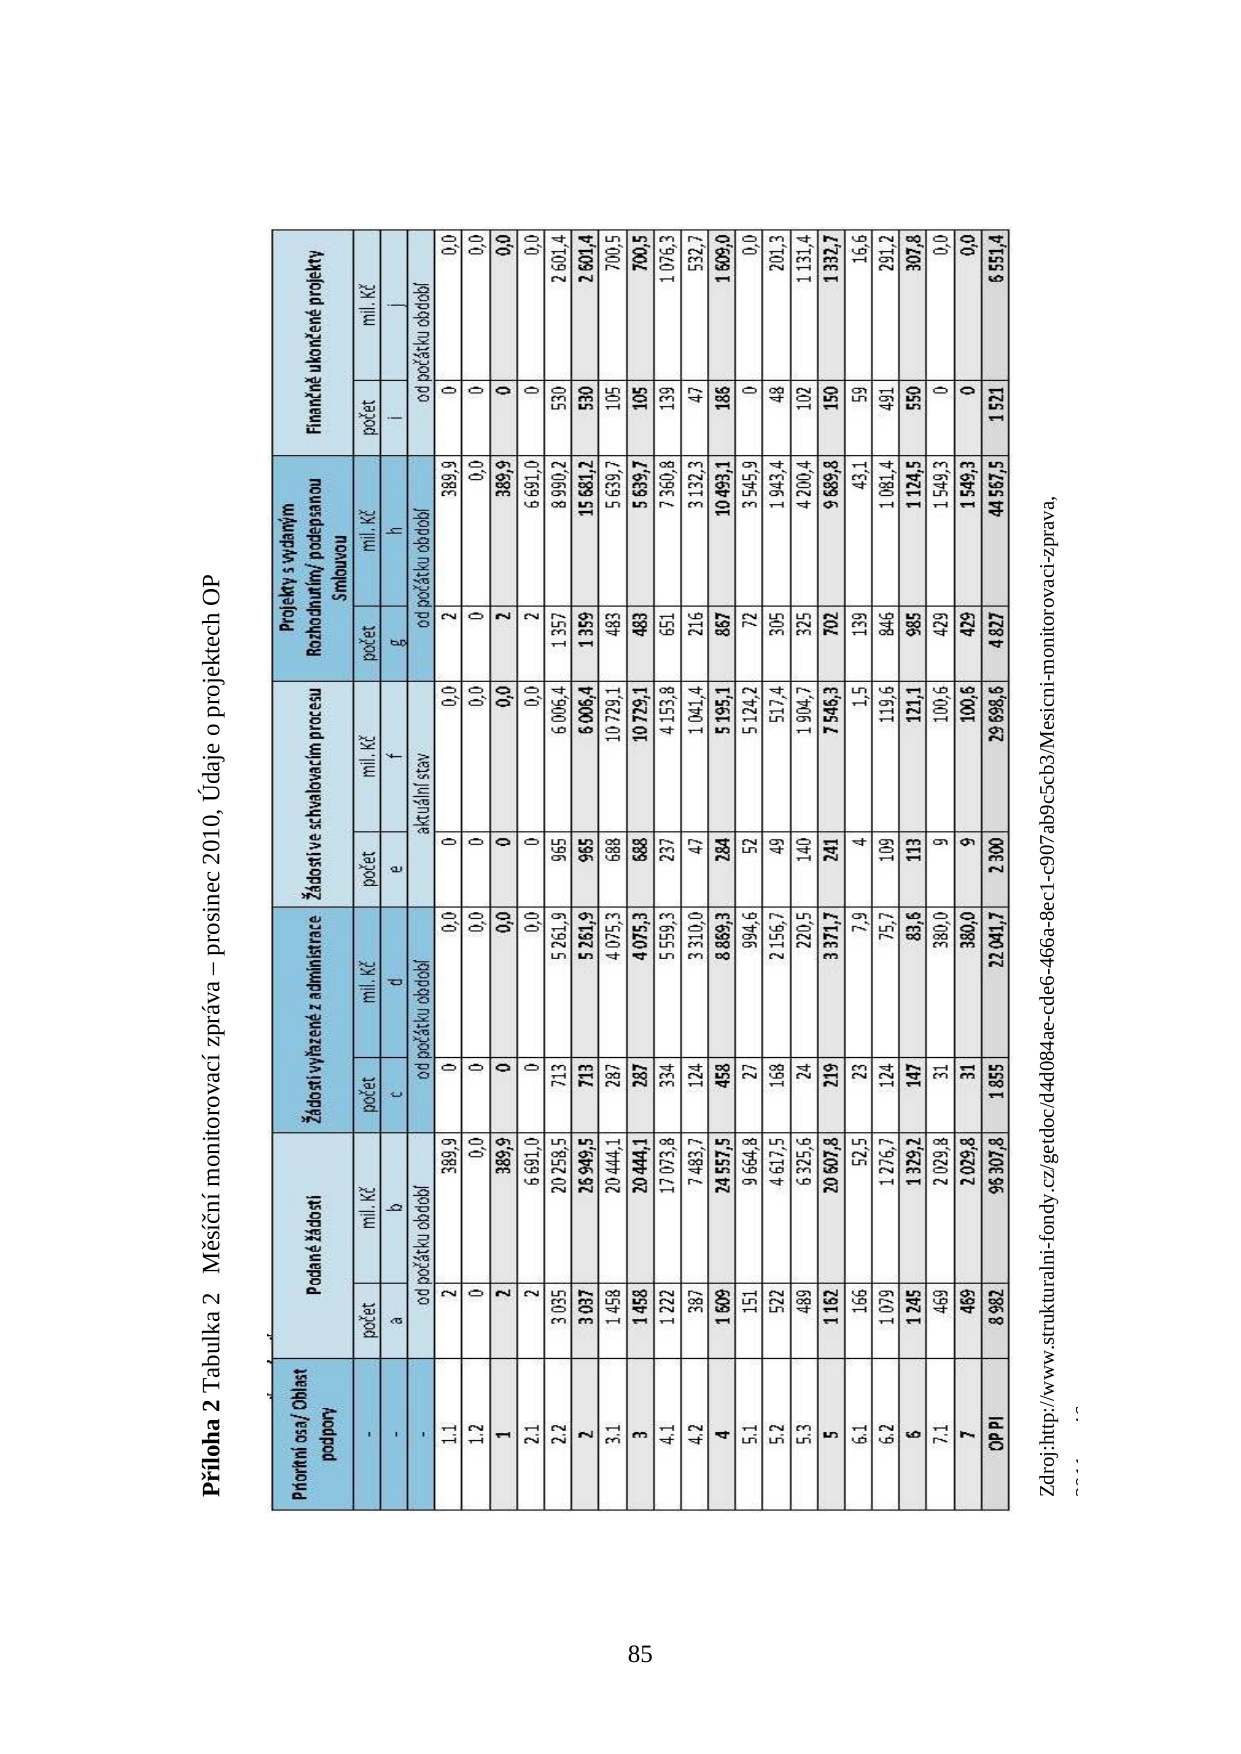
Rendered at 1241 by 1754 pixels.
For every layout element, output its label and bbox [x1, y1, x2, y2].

picture [267, 226, 1013, 1513]
